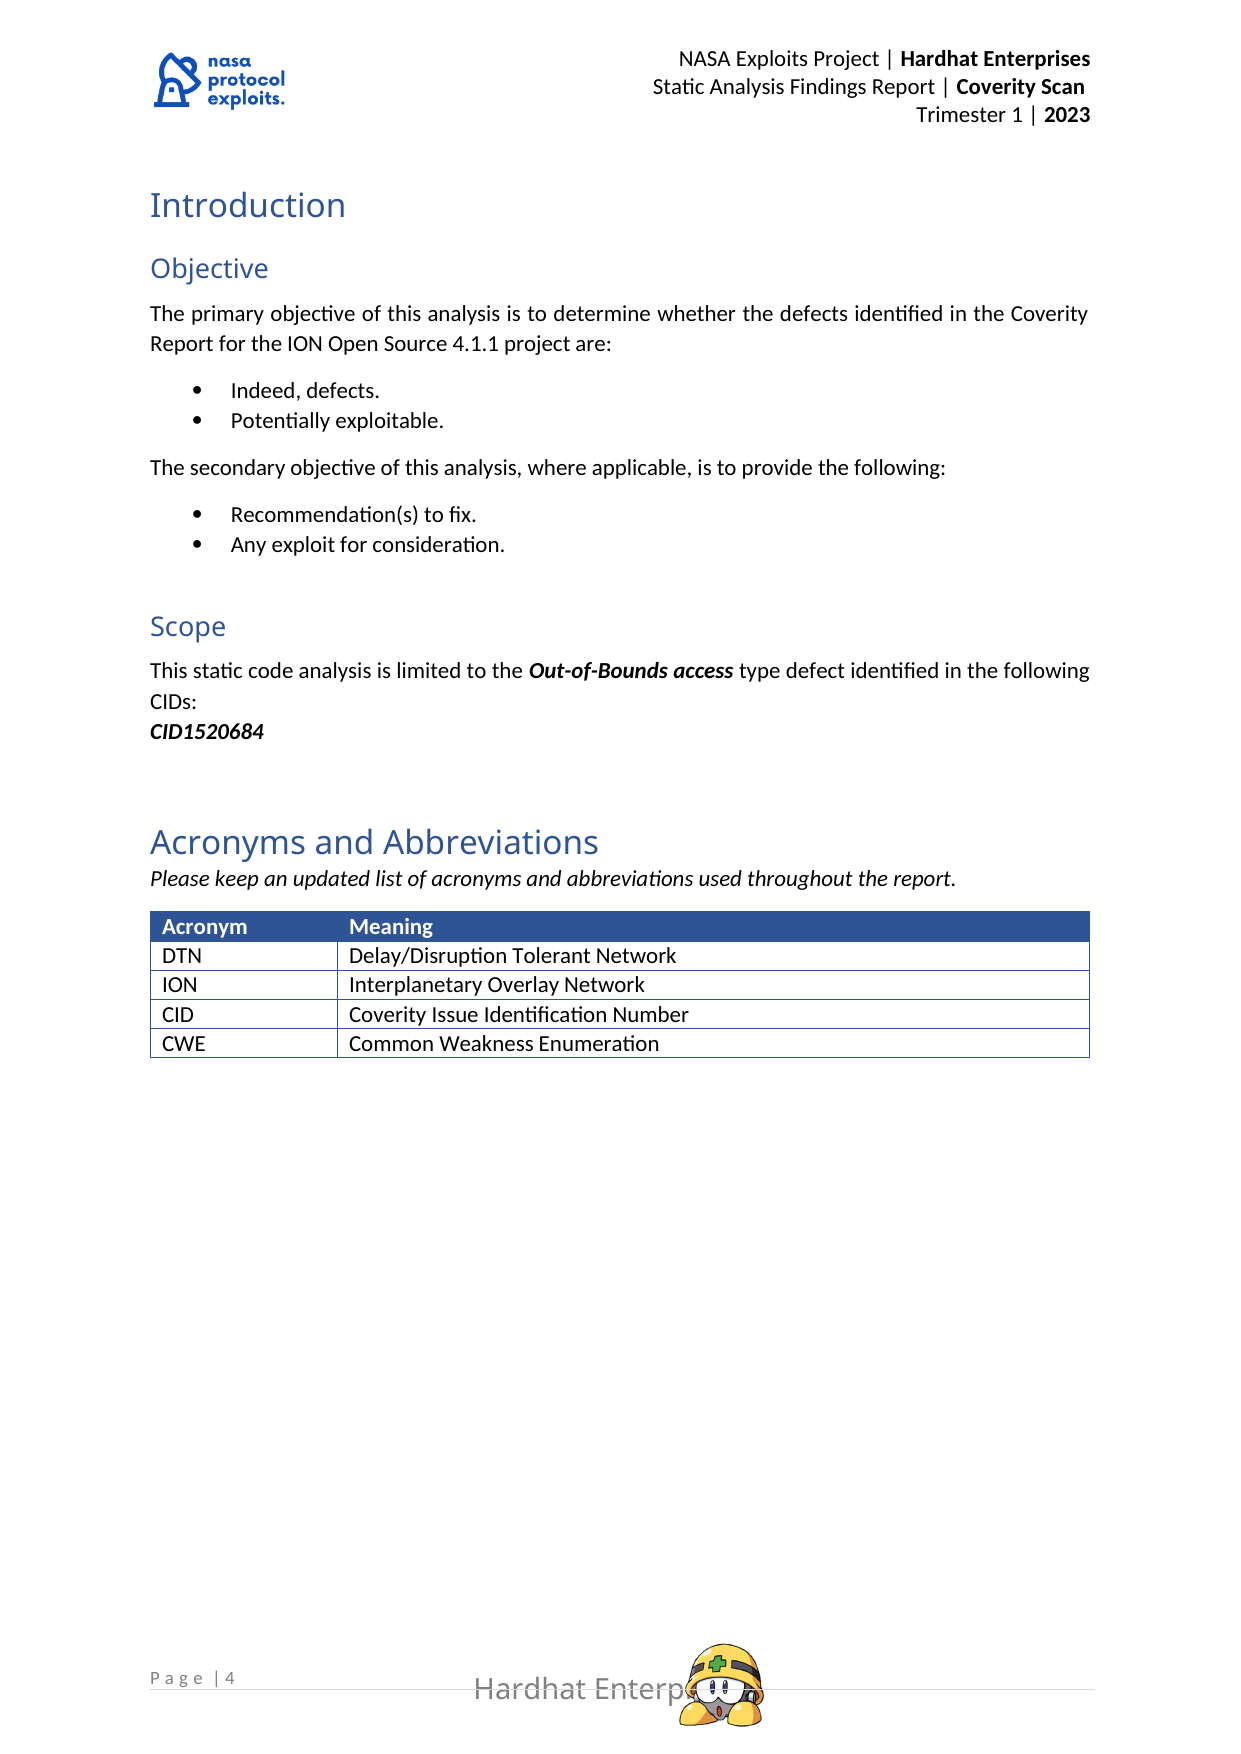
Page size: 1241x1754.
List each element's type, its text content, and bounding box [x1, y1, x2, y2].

table_header Meaning [338, 913, 1089, 941]
list Potentially exploitable. [193, 406, 1090, 434]
table_cell ION [151, 971, 337, 999]
table_cell CWE [151, 1029, 337, 1057]
table_cell CID [151, 1000, 337, 1028]
text This static code analysis is limited to the Out-of-Bounds access type defect identified in the following CIDs: CID1520684 [150, 657, 1090, 745]
table_cell Interplanetary Overlay Network [338, 971, 1089, 999]
picture [143, 45, 299, 117]
picture [673, 1690, 771, 1735]
text The secondary objective of this analysis, where applicable, is to provide the following: [150, 453, 1090, 481]
table_cell Common Weakness Enumeration [338, 1029, 1089, 1057]
list Any exploit for consideration. [193, 530, 1090, 558]
text Please keep an updated list of acronyms and abbreviations used throughout the report. [150, 864, 1090, 893]
subtitle Scope [150, 607, 1090, 644]
subtitle Introduction [150, 181, 1090, 227]
list Indeed, defects. [193, 376, 1090, 404]
picture [673, 1640, 771, 1689]
list Recommendation(s) to fix. [193, 500, 1090, 528]
text The primary objective of this analysis is to determine whether the defects identified in the Coverity Report for the ION Open Source 4.1.1 project are: [150, 299, 1090, 357]
table_cell DTN [151, 942, 337, 969]
subtitle Acronyms and Abbreviations [150, 819, 1090, 864]
table_cell Delay/Disruption Tolerant Network [338, 942, 1089, 969]
table_header Acronym [151, 913, 337, 941]
subtitle Objective [150, 249, 1090, 286]
table_cell Coverity Issue Identification Number [338, 1000, 1089, 1028]
